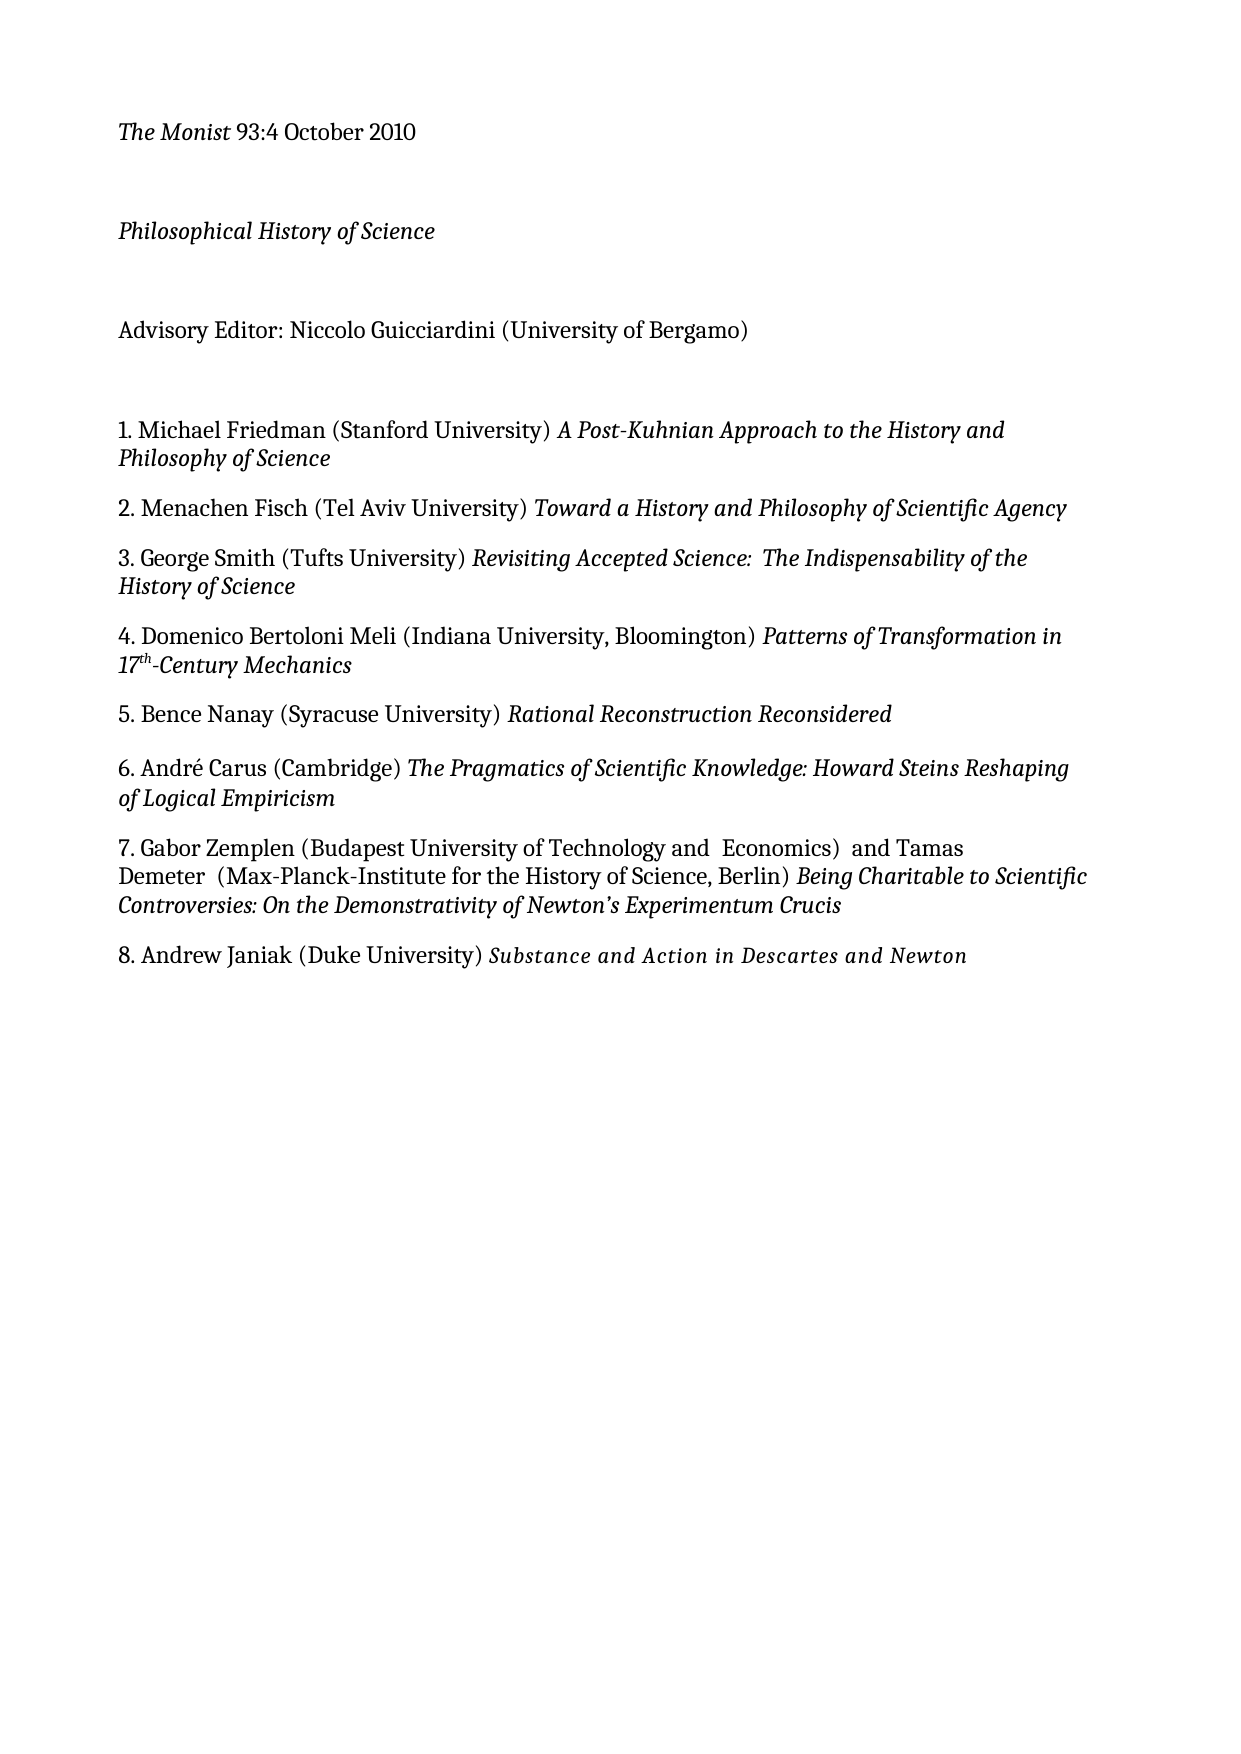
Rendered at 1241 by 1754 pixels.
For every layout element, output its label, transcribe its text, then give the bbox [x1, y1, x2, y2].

text The Monist 93:4 October 2010 [118, 118, 1092, 147]
text Advisory Editor: Niccolo Guicciardini (University of Bergamo) [118, 316, 1092, 345]
text 6. André Carus (Cambridge) The Pragmatics of Scientific Knowledge: Howard Steins Reshaping of Logical Empiricism [118, 750, 1092, 813]
text 2. Menachen Fisch (Tel Aviv University) Toward a History and Philosophy of Scientific Agency [118, 494, 1092, 523]
text Philosophical History of Science [118, 217, 1092, 246]
text 4. Domenico Bertoloni Meli (Indiana University, Bloomington) Patterns of Transformation in 17th-Century Mechanics [118, 622, 1092, 679]
text 5. Bence Nanay (Syracuse University) Rational Reconstruction Reconsidered [118, 700, 1092, 729]
text 8. Andrew Janiak (Duke University) Substance and Action in Descartes and Newton [118, 941, 1092, 969]
text 1. Michael Friedman (Stanford University) A Post-Kuhnian Approach to the History and Philosophy of Science [118, 416, 1092, 473]
text 3. George Smith (Tufts University) Revisiting Accepted Science: The Indispensability of the History of Science [118, 543, 1092, 601]
text 7. Gabor Zemplen (Budapest University of Technology and Economics) and Tamas Demeter (Max-Planck-Institute for the History of Science, Berlin) Being Charitable to Scientific Controversies: On the Demonstrativity of Newton’s Experimentum Crucis [118, 833, 1092, 920]
